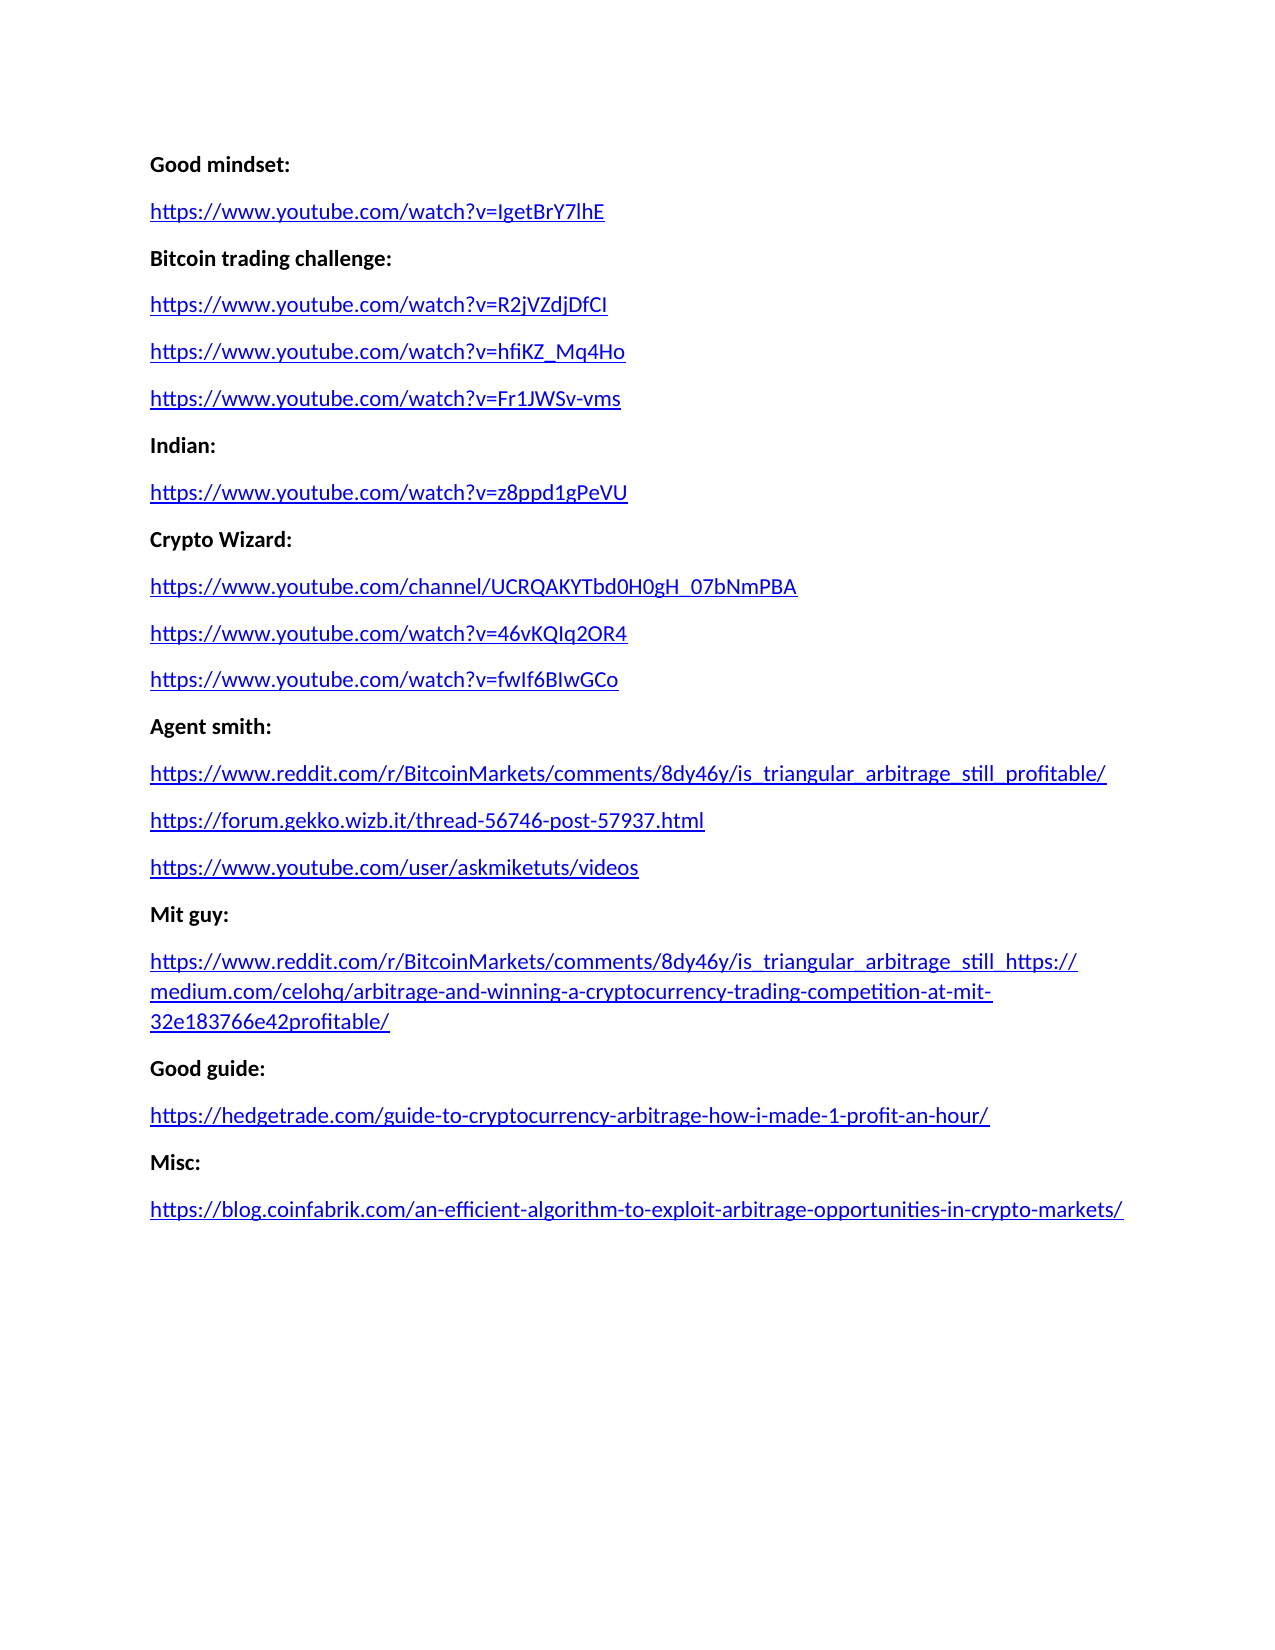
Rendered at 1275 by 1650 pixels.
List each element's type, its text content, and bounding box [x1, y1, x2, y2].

text https://www.youtube.com/watch?v=hfiKZ_Mq4Ho [150, 337, 1125, 366]
text Mit guy: [150, 900, 1125, 928]
text https://www.youtube.com/watch?v=46vKQIq2OR4 [150, 619, 1125, 647]
text https://www.youtube.com/watch?v=z8ppd1gPeVU [150, 478, 1125, 506]
text https://www.youtube.com/user/askmiketuts/videos [150, 853, 1125, 881]
text https://forum.gekko.wizb.it/thread-56746-post-57937.html [150, 806, 1125, 834]
text https://www.youtube.com/watch?v=fwIf6BIwGCo [150, 666, 1125, 694]
text https://www.youtube.com/watch?v=Fr1JWSv-vms [150, 384, 1125, 412]
text https://www.reddit.com/r/BitcoinMarkets/comments/8dy46y/is_triangular_arbitrage_still_https://medium.com/celohq/arbitrage-and-winning-a-cryptocurrency-trading-competition-at-mit-32e183766e42profitable/ [150, 947, 1125, 1035]
text Good guide: [150, 1054, 1125, 1082]
text Crypto Wizard: [150, 525, 1125, 553]
text Agent smith: [150, 712, 1125, 741]
text https://hedgetrade.com/guide-to-cryptocurrency-arbitrage-how-i-made-1-profit-an-hour/ [150, 1101, 1125, 1129]
text https://www.youtube.com/watch?v=R2jVZdjDfCI [150, 291, 1125, 319]
text https://www.youtube.com/channel/UCRQAKYTbd0H0gH_07bNmPBA [150, 572, 1125, 600]
text Bitcoin trading challenge: [150, 244, 1125, 272]
text Indian: [150, 431, 1125, 459]
text https://www.youtube.com/watch?v=IgetBrY7lhE [150, 197, 1125, 225]
text https://www.reddit.com/r/BitcoinMarkets/comments/8dy46y/is_triangular_arbitrage_still_profitable/ [150, 759, 1125, 787]
text https://blog.coinfabrik.com/an-efficient-algorithm-to-exploit-arbitrage-opportunities-in-crypto-markets/ [150, 1195, 1125, 1223]
text Misc: [150, 1148, 1125, 1176]
text Good mindset: [150, 150, 1125, 178]
